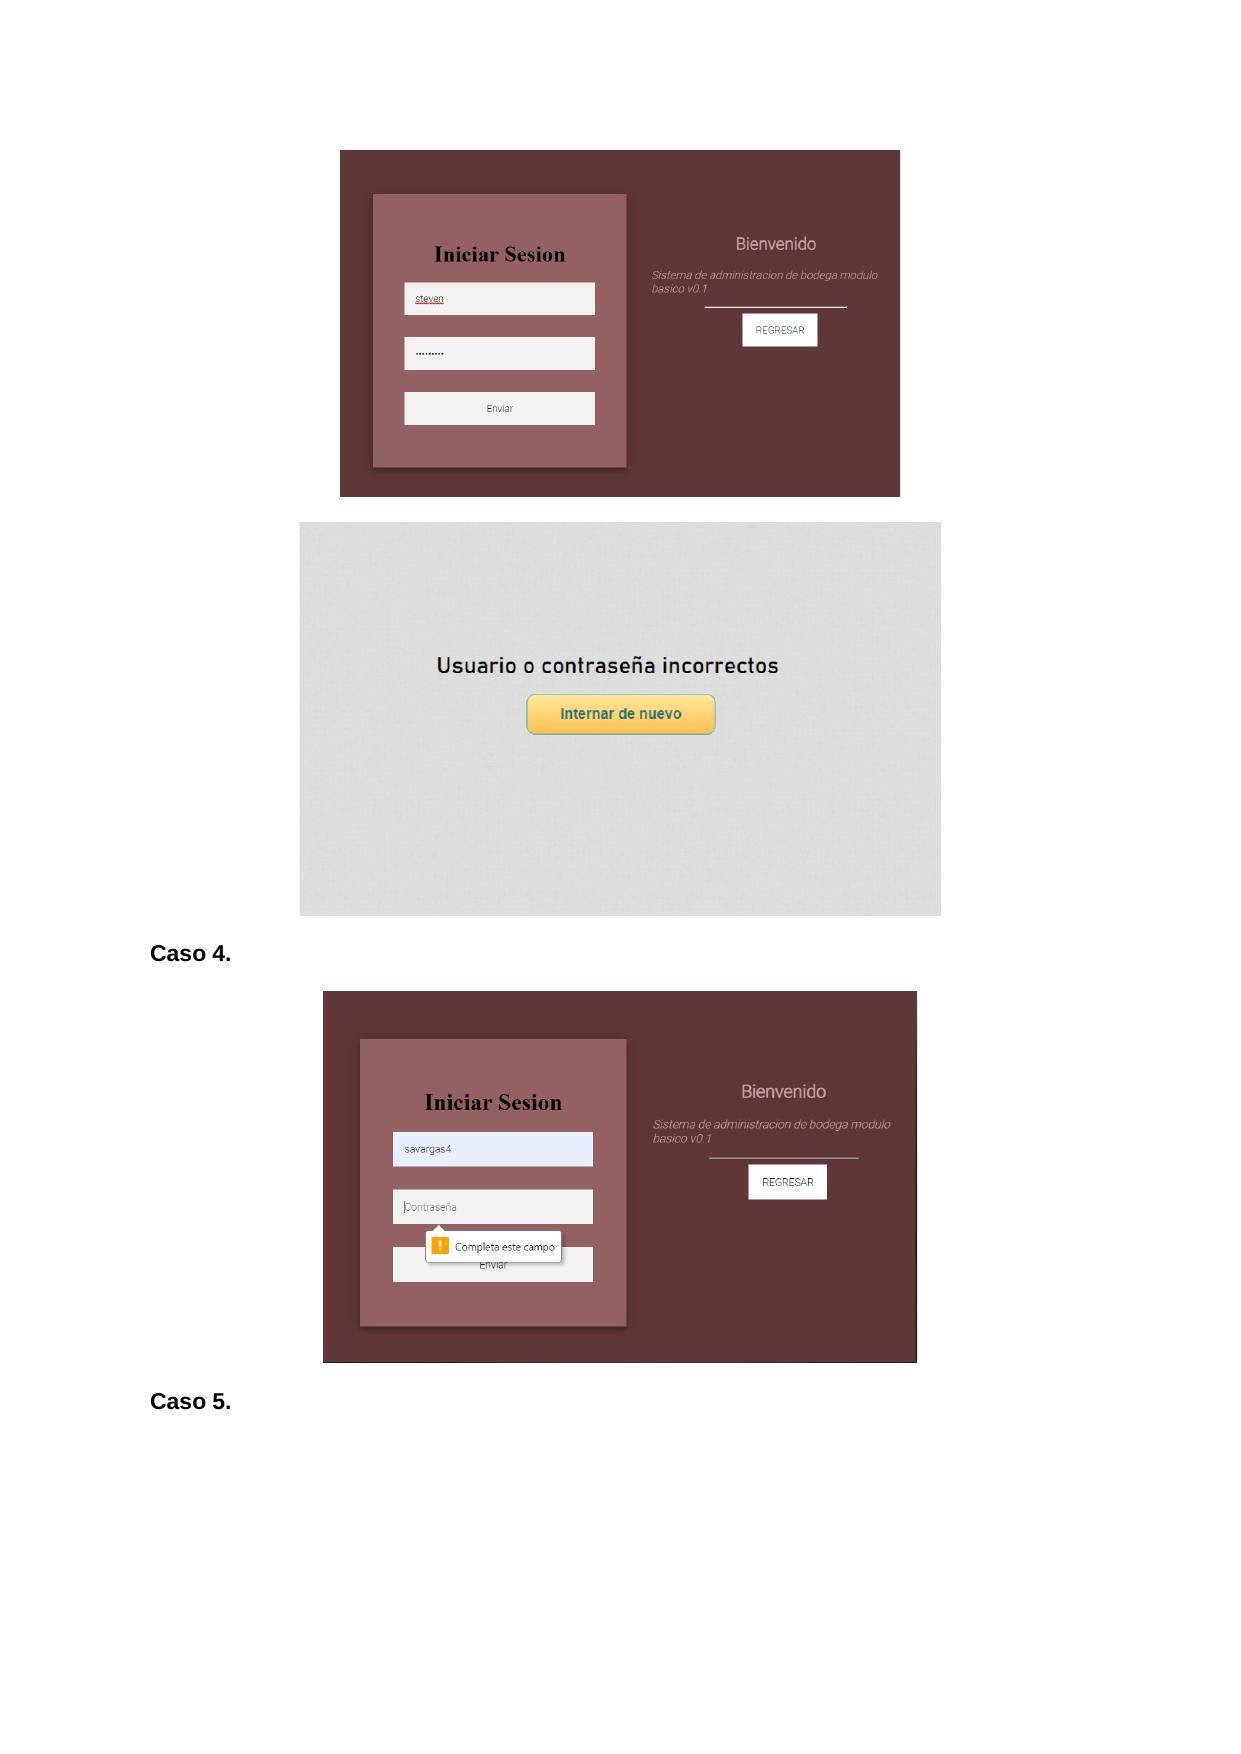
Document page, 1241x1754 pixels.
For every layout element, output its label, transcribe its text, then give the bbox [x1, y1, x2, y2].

picture [299, 522, 941, 916]
text Caso 5. [150, 1388, 1090, 1414]
picture [323, 991, 918, 1363]
text Caso 4. [150, 940, 1090, 967]
picture [340, 150, 901, 497]
